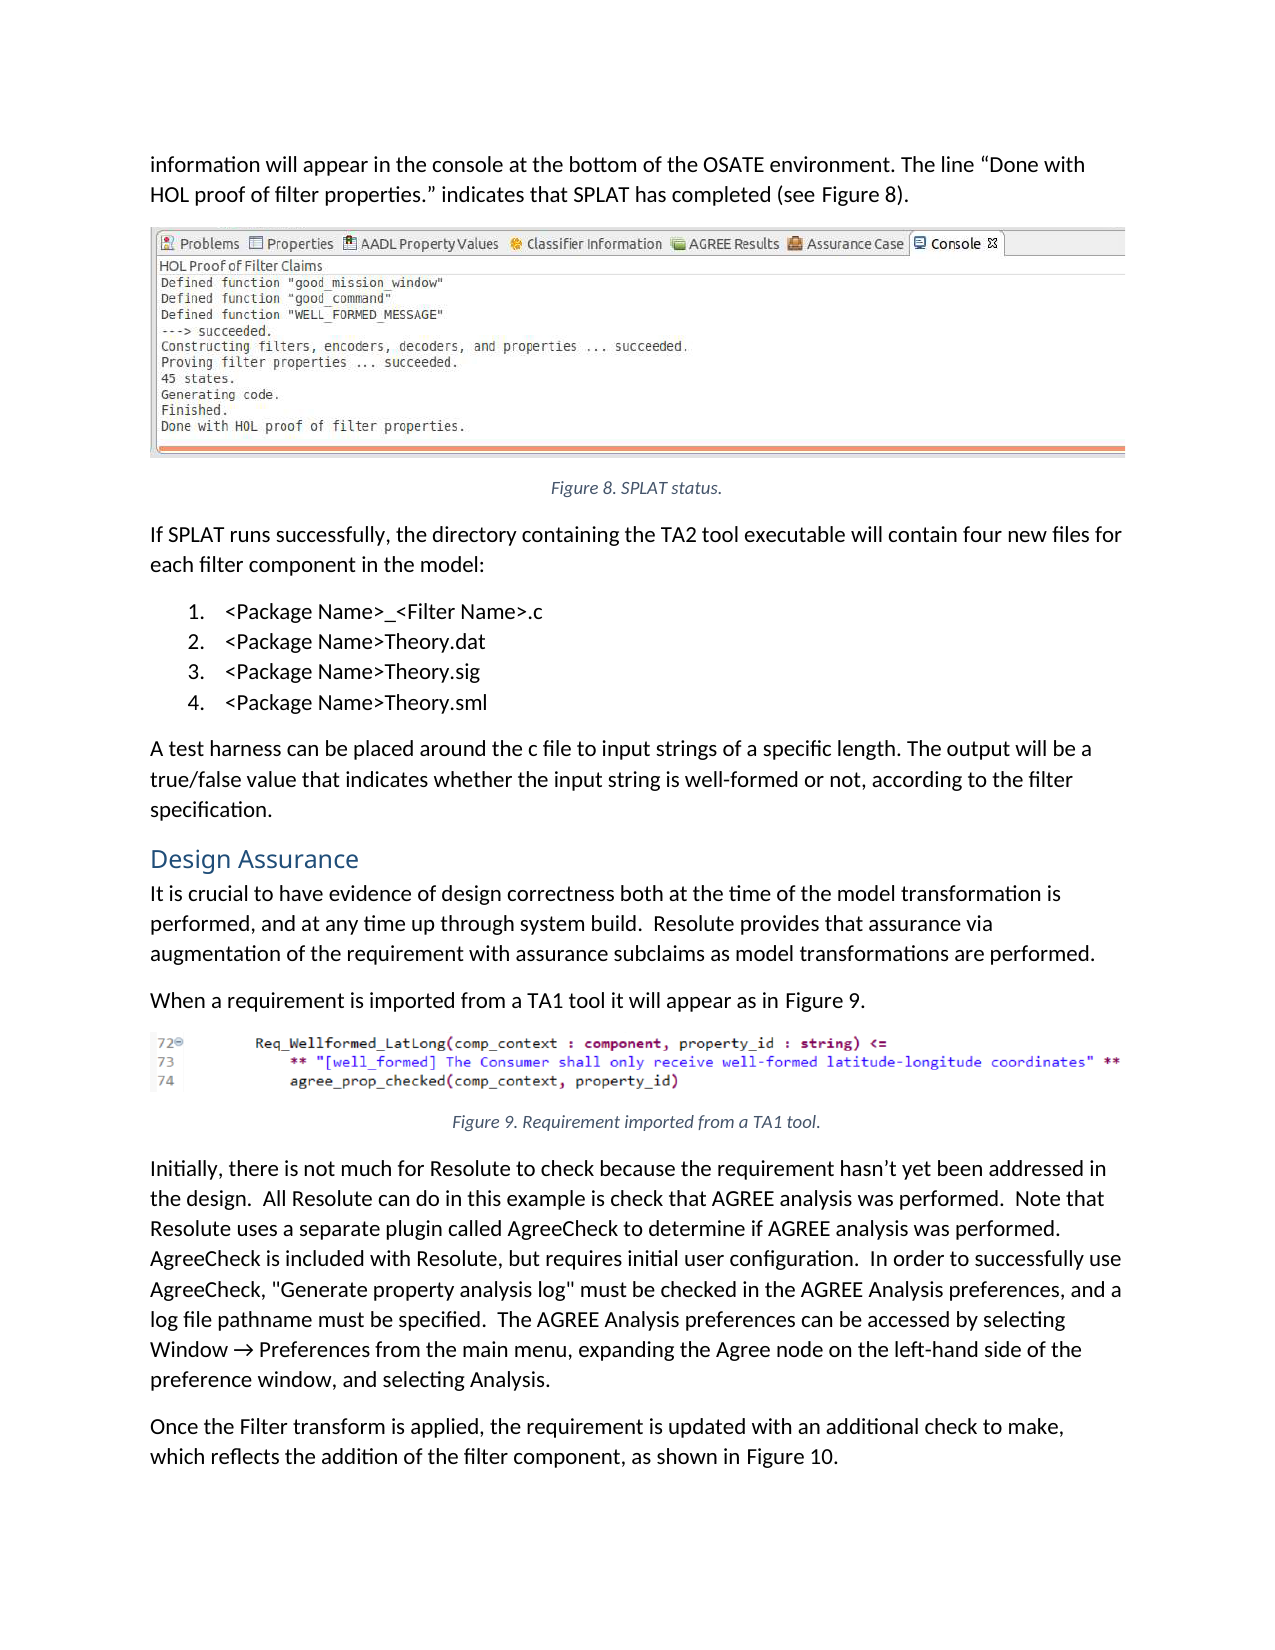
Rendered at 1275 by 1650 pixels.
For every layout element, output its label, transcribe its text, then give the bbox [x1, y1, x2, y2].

picture [150, 227, 1125, 458]
picture [150, 1032, 1125, 1092]
subtitle Design Assurance [150, 842, 1125, 876]
list <Package Name>_<Filter Name>.c [187, 597, 1125, 625]
text When a requirement is imported from a TA1 tool it will appear as in Figure 9. [150, 986, 1125, 1014]
list <Package Name>Theory.dat [187, 627, 1125, 655]
list <Package Name>Theory.sig [187, 657, 1125, 686]
text A test harness can be placed around the c file to input strings of a specific length. The output will be a true/false value that indicates whether the input string is well-formed or not, according to the filter specification. [150, 734, 1125, 823]
text It is crucial to have evidence of design correctness both at the time of the model transformation is performed, and at any time up through system build. Resolute provides that assurance via augmentation of the requirement with assurance subclaims as model transformations are performed. [150, 879, 1125, 967]
text Once the Filter transform is applied, the requirement is updated with an additional check to make, which reflects the addition of the filter component, as shown in Figure 10. [150, 1412, 1125, 1470]
list <Package Name>Theory.sml [187, 688, 1125, 716]
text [150, 150, 1125, 208]
text Figure 9. Requirement imported from a TA1 tool. [150, 1110, 1125, 1133]
text If SPLAT runs successfully, the directory containing the TA2 tool executable will contain four new files for each filter component in the model: [150, 520, 1125, 578]
text Initially, there is not much for Resolute to check because the requirement hasn’t yet been addressed in the design. All Resolute can do in this example is check that AGREE analysis was performed. Note that Resolute uses a separate plugin called AgreeCheck to determine if AGREE analysis was performed. AgreeCheck is included with Resolute, but requires initial user configuration. In order to successfully use AgreeCheck, "Generate property analysis log" must be checked in the AGREE Analysis preferences, and a log file pathname must be specified. The AGREE Analysis preferences can be accessed by selecting Window → Preferences from the main menu, expanding the Agree node on the left-hand side of the preference window, and selecting Analysis. [150, 1154, 1125, 1393]
text Figure 8. SPLAT status. [150, 476, 1125, 499]
